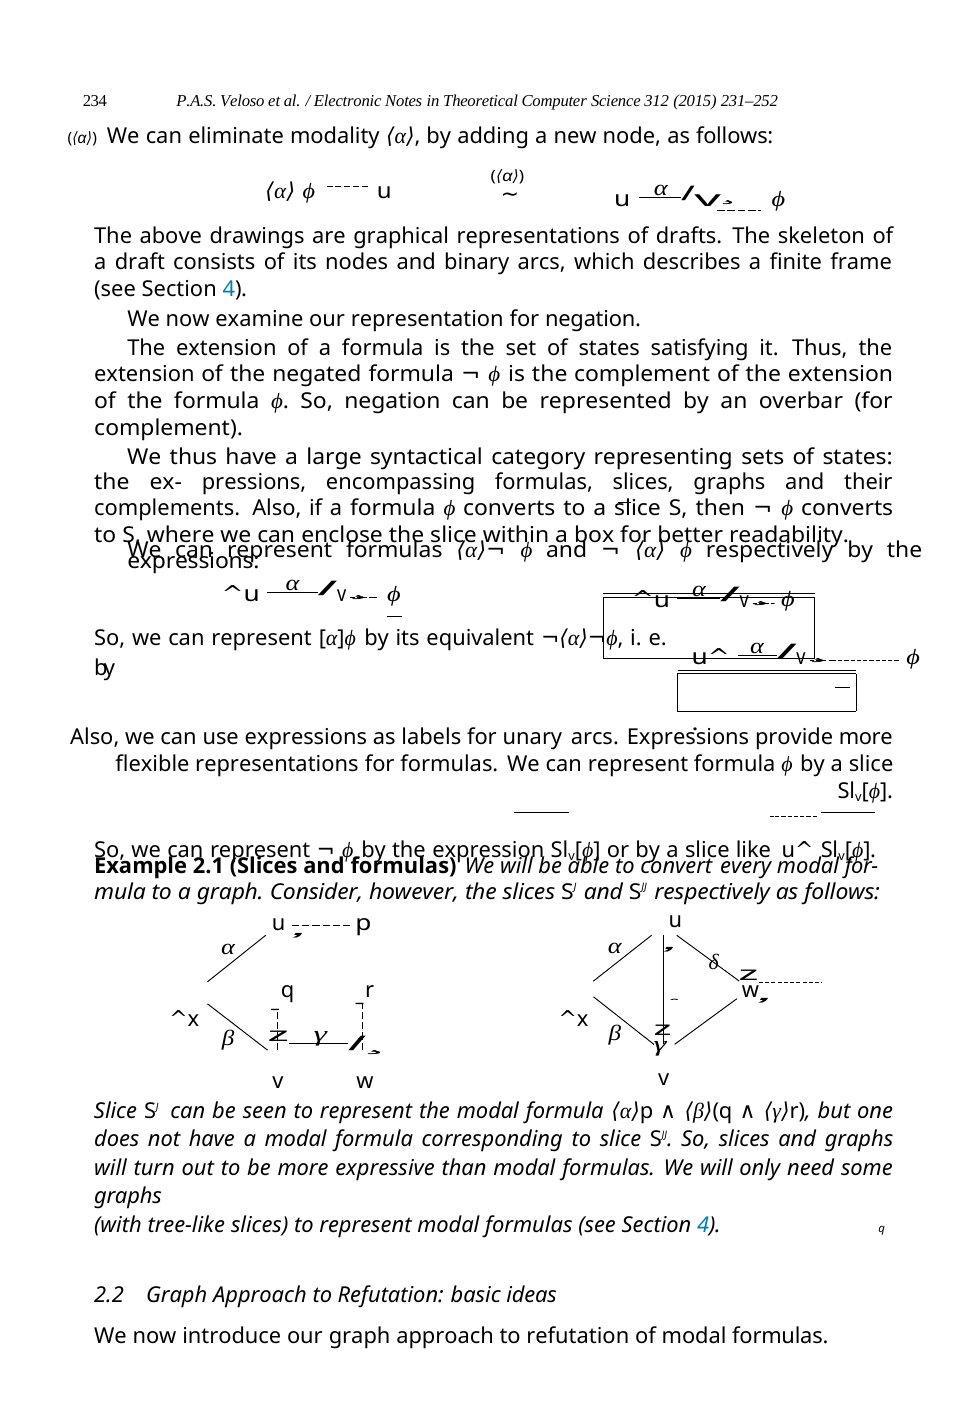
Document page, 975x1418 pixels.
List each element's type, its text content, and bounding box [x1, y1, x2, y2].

text We now examine our representation for negation. [127, 303, 923, 332]
text The above drawings are graphical representations of drafts. The skeleton of a draft consists of its nodes and binary arcs, which describes a finite frame (see Section 4). [94, 222, 893, 303]
text Also, we can use expressions as labels for unary arcs. Expressions provide more [56, 728, 893, 749]
text The extension of a formula is the set of states satisfying it. Thus, the extension of the negated formula ¬ ϕ is the complement of the extension of the formula ϕ. So, negation can be represented by an overbar (for complement). [94, 334, 893, 442]
text z γ /¸ [267, 1029, 392, 1045]
text flexible representations for formulas. We can represent formula ϕ by a slice Slv[ϕ]. [56, 749, 893, 804]
text z γ [653, 1013, 719, 1069]
text z [738, 964, 923, 984]
text _q _r [273, 974, 392, 1013]
text u α /v¸ ϕ [614, 171, 923, 212]
text v w v [56, 1069, 886, 1094]
text ^u α /v¸ ϕ ^u α /v¸ ϕ [93, 583, 923, 606]
text Slice Sj can be seen to represent the modal formula ⟨α⟩p ∧ ⟨β⟩(q ∧ ⟨γ⟩r), but one does not have a modal formula corresponding to slice Sjj. So, slices and graphs will turn out to be more expressive than modal formulas. We will only need some graphs [94, 1096, 893, 1210]
text (⟨α⟩) We can eliminate modality ⟨α⟩, by adding a new node, as follows: [67, 120, 923, 150]
list Graph Approach to Refutation: basic ideas [94, 1279, 923, 1309]
text u^ α /v¸ ϕ . [691, 622, 923, 728]
text , [736, 984, 923, 1005]
text ~ [501, 185, 528, 206]
text u , p [266, 907, 923, 942]
text We now introduce our graph approach to refutation of modal formulas. [94, 1320, 923, 1350]
text ⟨α⟩ ϕ u [265, 163, 394, 204]
text We can represent formulas ⟨α⟩¬ ϕ and ¬ ⟨α⟩ ϕ respectively by the expressions: [151, 548, 923, 571]
text We thus have a large syntactical category representing sets of states: the ex- pressions, encompassing formulas, slices, graphs and their complements. Also, if a formula ϕ converts to a slice S, then ¬ ϕ converts to S, where we can enclose the slice within a box for better readability. [94, 443, 893, 548]
text mula to a graph. Consider, however, the slices Sj and Sjj respectively as follows: [94, 875, 923, 905]
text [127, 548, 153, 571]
text (with tree-like slices) to represent modal formulas (see Section 4). q [94, 1210, 923, 1238]
text ^x [56, 957, 200, 1043]
text (⟨α⟩) [490, 168, 528, 185]
text So, we can represent [α]ϕ by its equivalent ¬⟨α⟩¬ϕ, i. e. by [94, 622, 671, 681]
text ^x [446, 957, 589, 1043]
text So, we can represent ¬ ϕ by the expression Slv[ϕ] or by a slice like u^ Slv[ϕ]. [94, 817, 923, 868]
